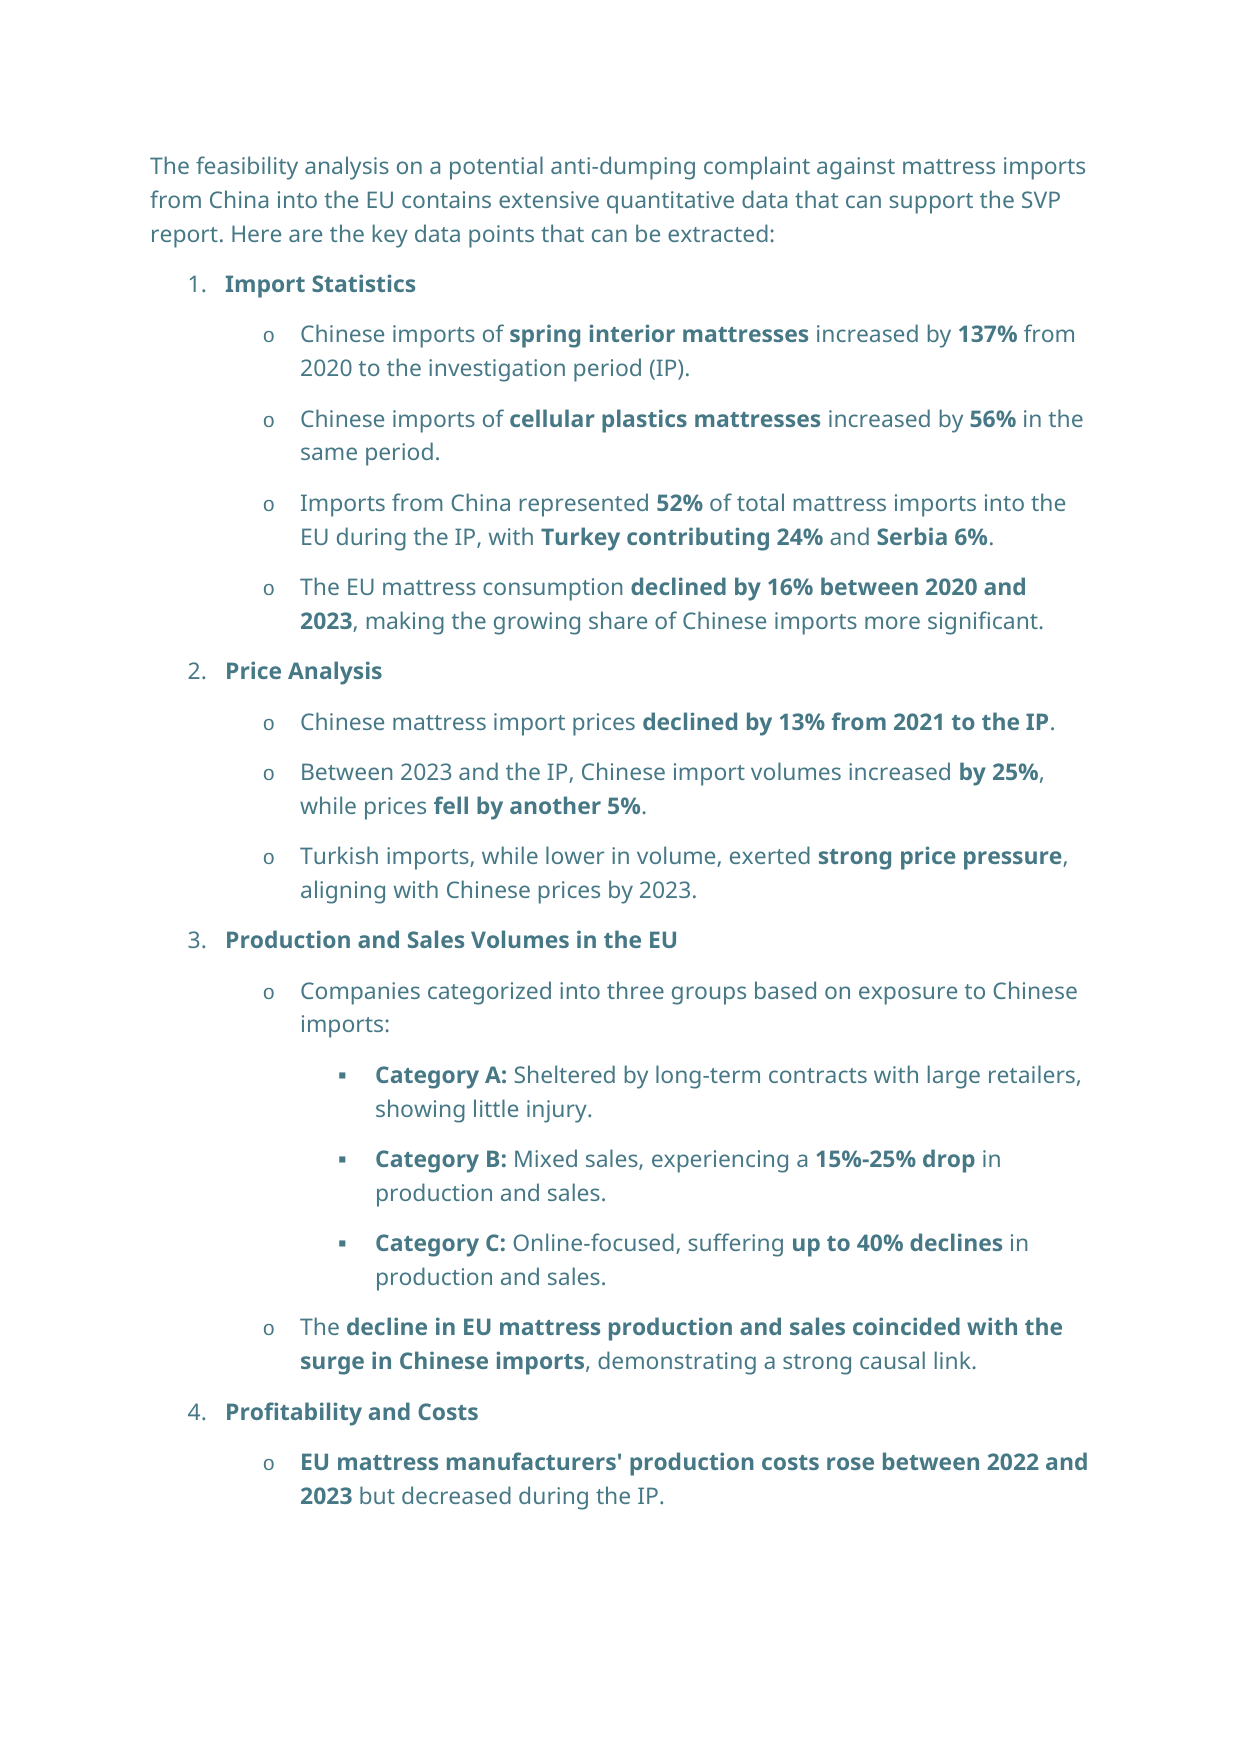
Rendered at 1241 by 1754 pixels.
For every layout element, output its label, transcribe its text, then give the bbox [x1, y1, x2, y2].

list EU mattress manufacturers' production costs rose between 2022 and 2023 but decreased during the IP. [262, 1446, 1090, 1511]
list Category A: Sheltered by long-term contracts with large retailers, showing little injury. [337, 1059, 1090, 1124]
list The decline in EU mattress production and sales coincided with the surge in Chinese imports, demonstrating a strong causal link. [262, 1311, 1090, 1376]
list Profitability and Costs [187, 1395, 1090, 1427]
list Category B: Mixed sales, experiencing a 15%-25% drop in production and sales. [337, 1143, 1090, 1208]
list Import Statistics [187, 268, 1090, 299]
list Category C: Online-focused, suffering up to 40% declines in production and sales. [337, 1227, 1090, 1292]
list Chinese imports of spring interior mattresses increased by 137% from 2020 to the investigation period (IP). [262, 318, 1090, 383]
list Chinese mattress import prices declined by 13% from 2021 to the IP. [262, 705, 1090, 737]
list Price Analysis [187, 655, 1090, 686]
list Between 2023 and the IP, Chinese import volumes increased by 25%, while prices fell by another 5%. [262, 756, 1090, 821]
list Companies categorized into three groups based on exposure to Chinese imports: [262, 974, 1090, 1039]
list The EU mattress consumption declined by 16% between 2020 and 2023, making the growing share of Chinese imports more significant. [262, 571, 1090, 636]
list Chinese imports of cellular plastics mattresses increased by 56% in the same period. [262, 402, 1090, 467]
list Production and Sales Volumes in the EU [187, 924, 1090, 955]
list Imports from China represented 52% of total mattress imports into the EU during the IP, with Turkey contributing 24% and Serbia 6%. [262, 487, 1090, 552]
text The feasibility analysis on a potential anti-dumping complaint against mattress imports from China into the EU contains extensive quantitative data that can support the SVP report. Here are the key data points that can be extracted: [150, 150, 1090, 249]
list Turkish imports, while lower in volume, exerted strong price pressure, aligning with Chinese prices by 2023. [262, 840, 1090, 905]
